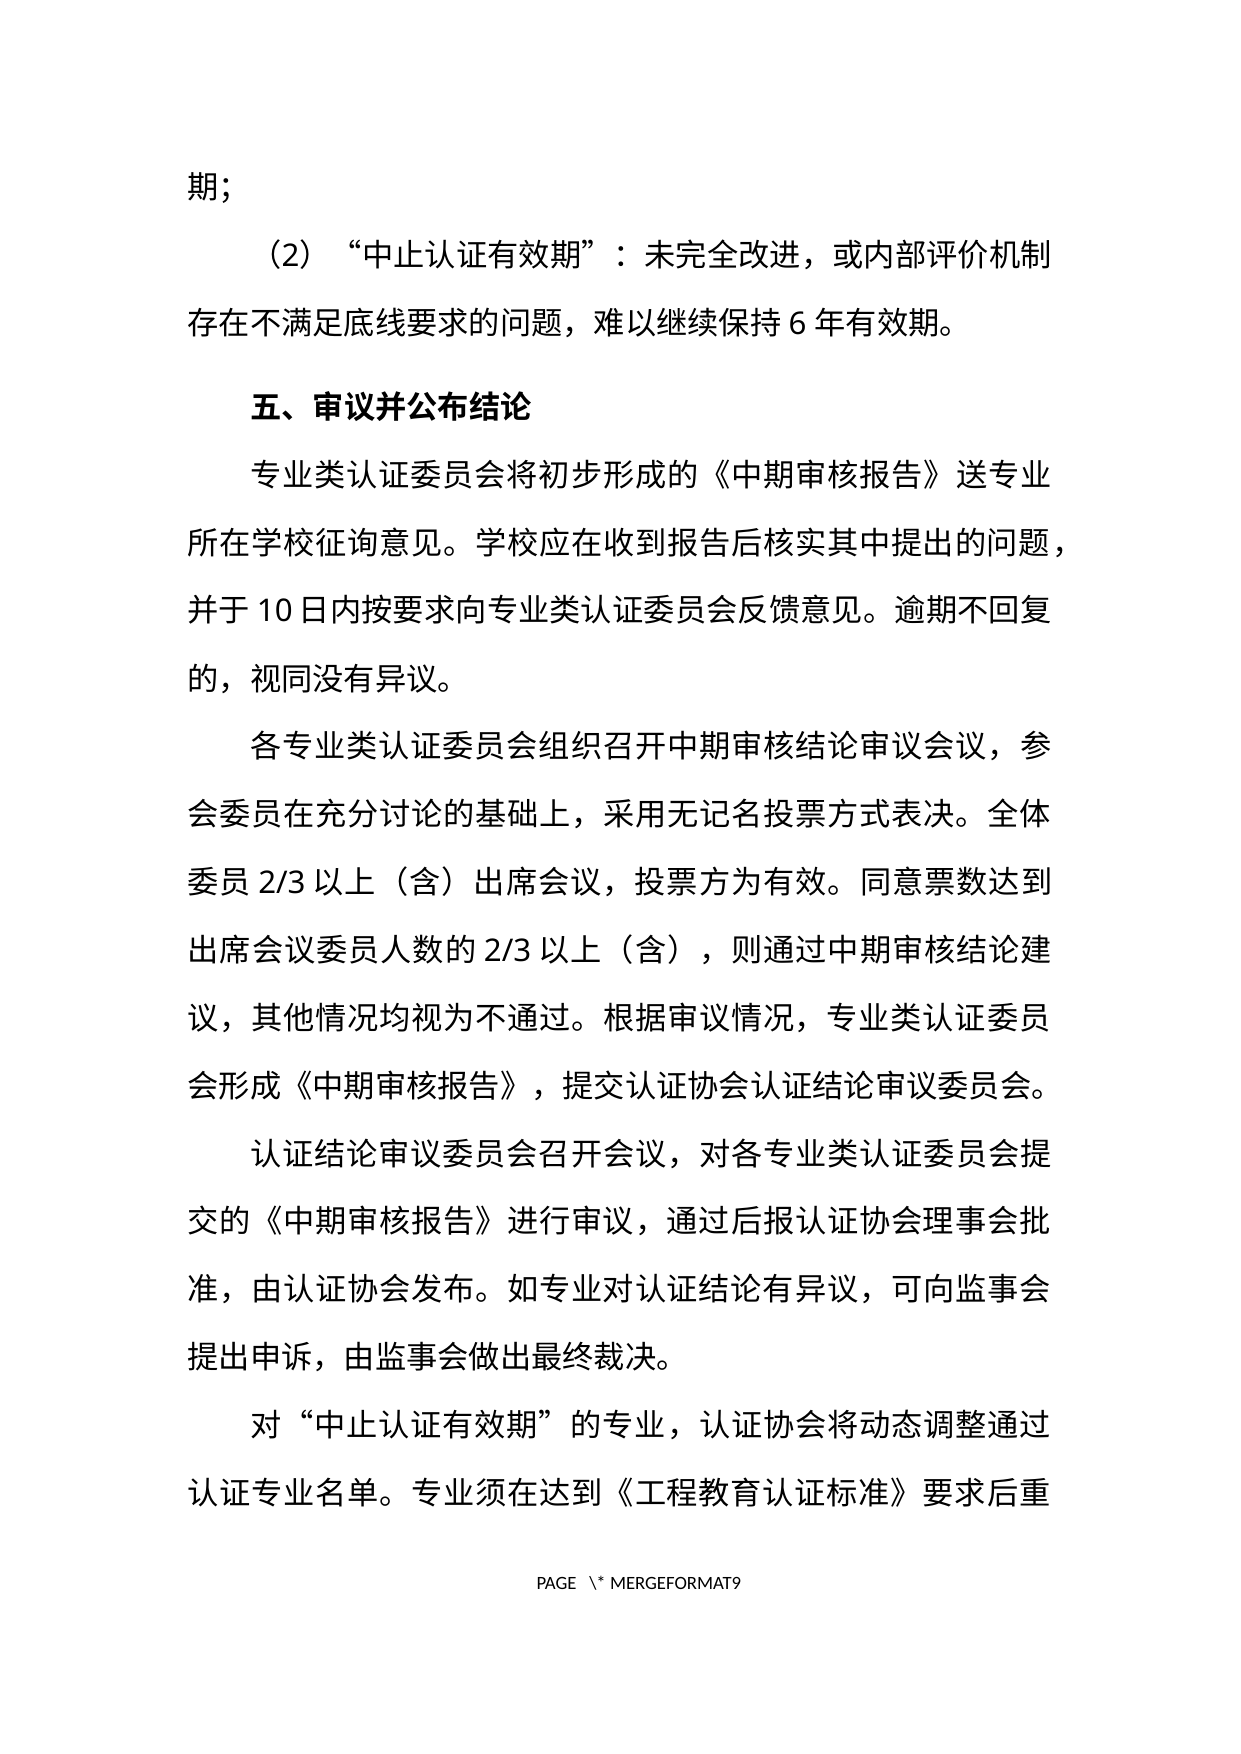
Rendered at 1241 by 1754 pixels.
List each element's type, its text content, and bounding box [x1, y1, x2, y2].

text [187, 162, 1053, 207]
text （2）“中止认证有效期”：未完全改进，或内部评价机制存在不满足底线要求的问题，难以继续保持 6 年有效期。 [187, 230, 1053, 343]
text 认证结论审议委员会召开会议，对各专业类认证委员会提交的《中期审核报告》进行审议，通过后报认证协会理事会批准，由认证协会发布。如专业对认证结论有异议，可向监事会提出申诉，由监事会做出最终裁决。 [187, 1129, 1053, 1377]
text 各专业类认证委员会组织召开中期审核结论审议会议，参会委员在充分讨论的基础上，采用无记名投票方式表决。全体委员2/3以上（含）出席会议，投票方为有效。同意票数达到出席会议委员人数的2/3以上（含），则通过中期审核结论建议，其他情况均视为不通过。根据审议情况，专业类认证委员会形成《中期审核报告》，提交认证协会认证结论审议委员会。 [187, 721, 1053, 1106]
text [187, 1400, 1053, 1513]
text 五、审议并公布结论 [187, 382, 1053, 427]
text 专业类认证委员会将初步形成的《中期审核报告》送专业所在学校征询意见。学校应在收到报告后核实其中提出的问题，并于10日内按要求向专业类认证委员会反馈意见。逾期不回复的，视同没有异议。 [187, 450, 1053, 699]
